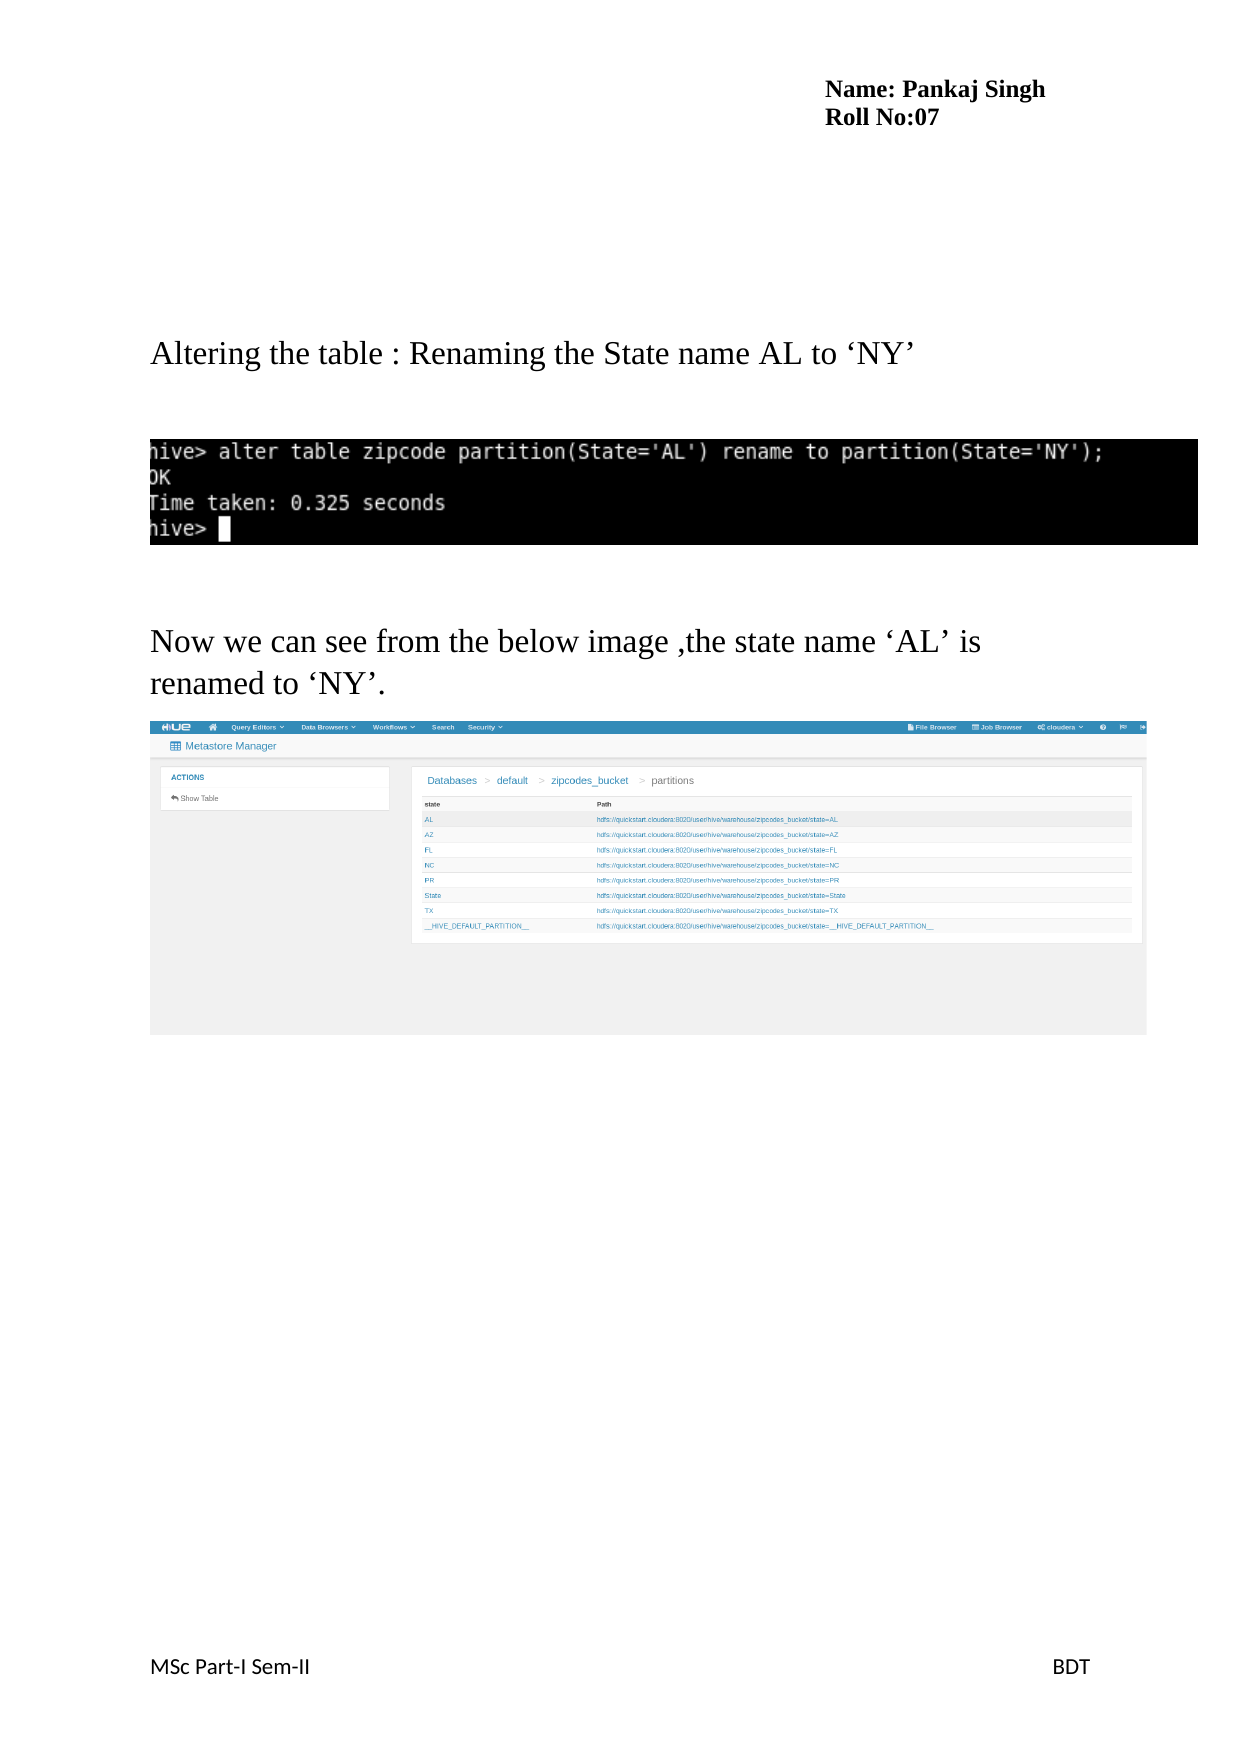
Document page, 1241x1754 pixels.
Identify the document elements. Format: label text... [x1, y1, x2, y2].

picture [150, 439, 1198, 545]
text Now we can see from the below image ,the state name ‘AL’ is renamed to ‘NY’. [150, 622, 1090, 701]
text Altering the table : Renaming the State name AL to ‘NY’ [150, 333, 1090, 372]
picture [150, 721, 1147, 1035]
